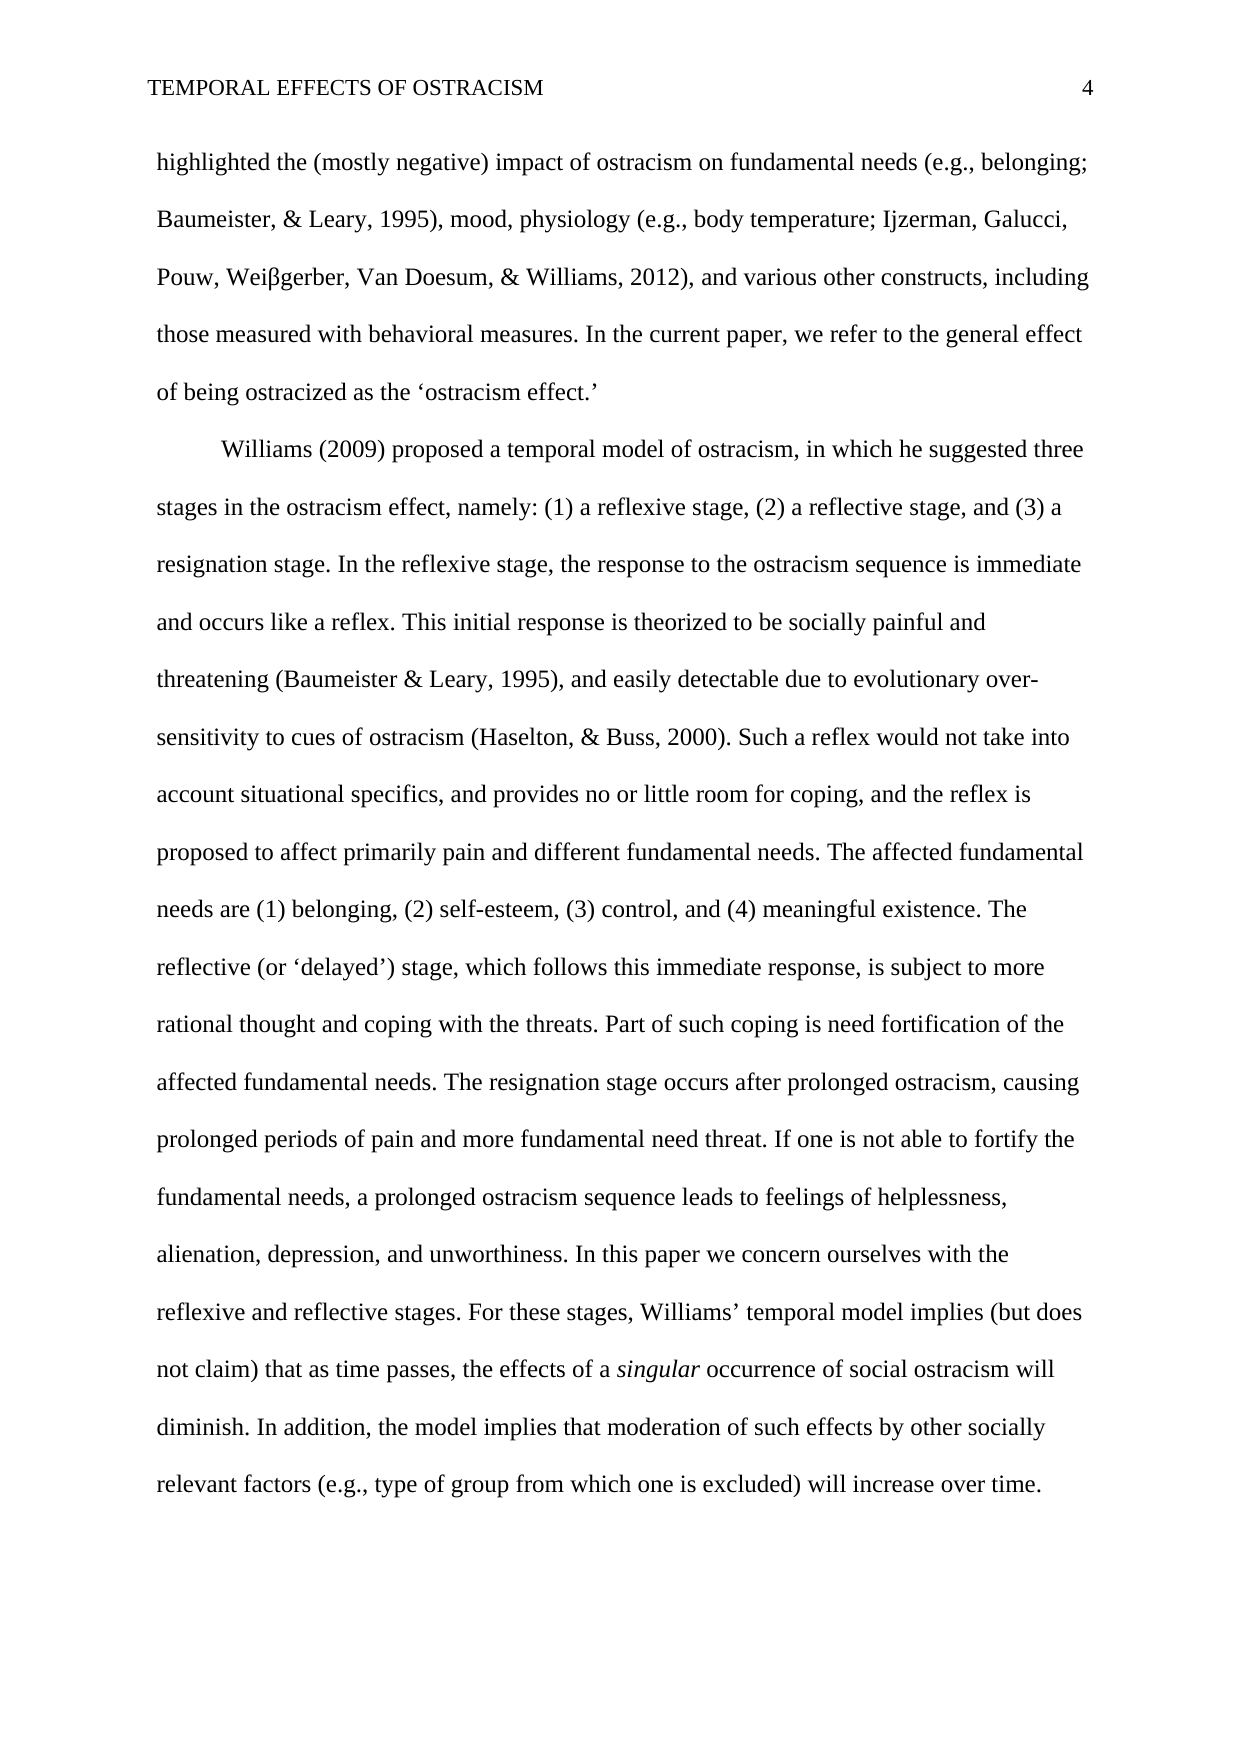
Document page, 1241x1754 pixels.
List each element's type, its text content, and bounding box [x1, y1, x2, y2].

text Williams (2009) proposed a temporal model of ostracism, in which he suggested three stages in the ostracism effect, namely: (1) a reflexive stage, (2) a reflective stage, and (3) a resignation stage. In the reflexive stage, the response to the ostracism sequence is immediate and occurs like a reflex. This initial response is theorized to be socially painful and threatening (Baumeister & Leary, 1995), and easily detectable due to evolutionary over-sensitivity to cues of ostracism (Haselton, & Buss, 2000). Such a reflex would not take into account situational specifics, and provides no or little room for coping, and the reflex is proposed to affect primarily pain and different fundamental needs. The affected fundamental needs are (1) belonging, (2) self-esteem, (3) control, and (4) meaningful existence. The reflective (or ‘delayed’) stage, which follows this immediate response, is subject to more rational thought and coping with the threats. Part of such coping is need fortification of the affected fundamental needs. The resignation stage occurs after prolonged ostracism, causing prolonged periods of pain and more fundamental need threat. If one is not able to fortify the fundamental needs, a prolonged ostracism sequence leads to feelings of helplessness, alienation, depression, and unworthiness. In this paper we concern ourselves with the reflexive and reflective stages. For these stages, Williams’ temporal model implies (but does not claim) that as time passes, the effects of a singular occurrence of social ostracism will diminish. In addition, the model implies that moderation of such effects by other socially relevant factors (e.g., type of group from which one is excluded) will increase over time. [156, 434, 1093, 1498]
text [156, 147, 1093, 406]
